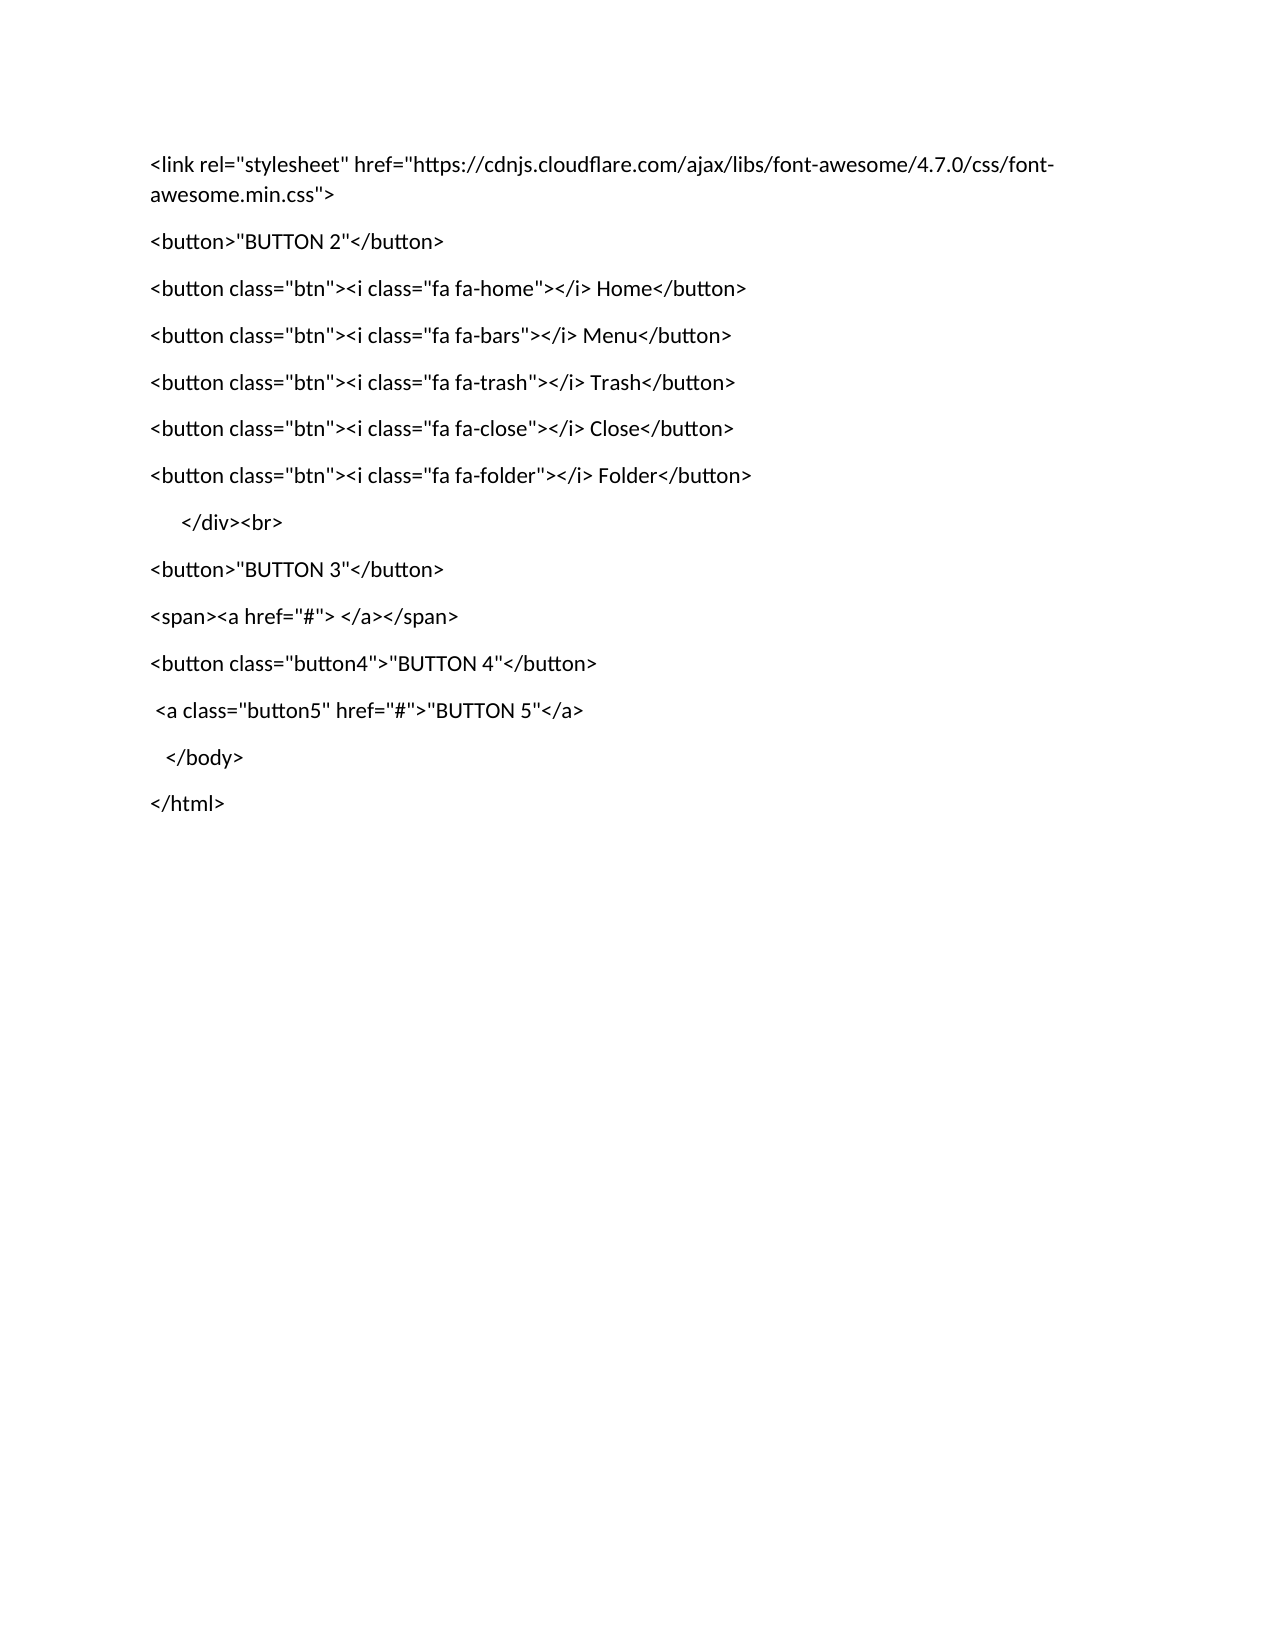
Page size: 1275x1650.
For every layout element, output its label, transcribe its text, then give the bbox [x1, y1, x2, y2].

text <link rel="stylesheet" href="https://cdnjs.cloudflare.com/ajax/libs/font-awesome/4.7.0/css/font-awesome.min.css"> [150, 150, 1125, 208]
text <button class="btn"><i class="fa fa-trash"></i> Trash</button> [150, 368, 1125, 396]
text <button class="btn"><i class="fa fa-folder"></i> Folder</button> [150, 461, 1125, 489]
text <a class="button5" href="#">"BUTTON 5"</a> [150, 696, 1125, 724]
text <button class="btn"><i class="fa fa-close"></i> Close</button> [150, 414, 1125, 443]
text <button>"BUTTON 3"</button> [150, 555, 1125, 583]
text <span><a href="#"> </a></span> [150, 602, 1125, 630]
text <button class="btn"><i class="fa fa-home"></i> Home</button> [150, 274, 1125, 302]
text </body> [150, 743, 1125, 771]
text <button class="btn"><i class="fa fa-bars"></i> Menu</button> [150, 321, 1125, 349]
text <button class="button4">"BUTTON 4"</button> [150, 649, 1125, 677]
text </div><br> [150, 508, 1125, 536]
text </html> [150, 789, 1125, 818]
text <button>"BUTTON 2"</button> [150, 227, 1125, 255]
